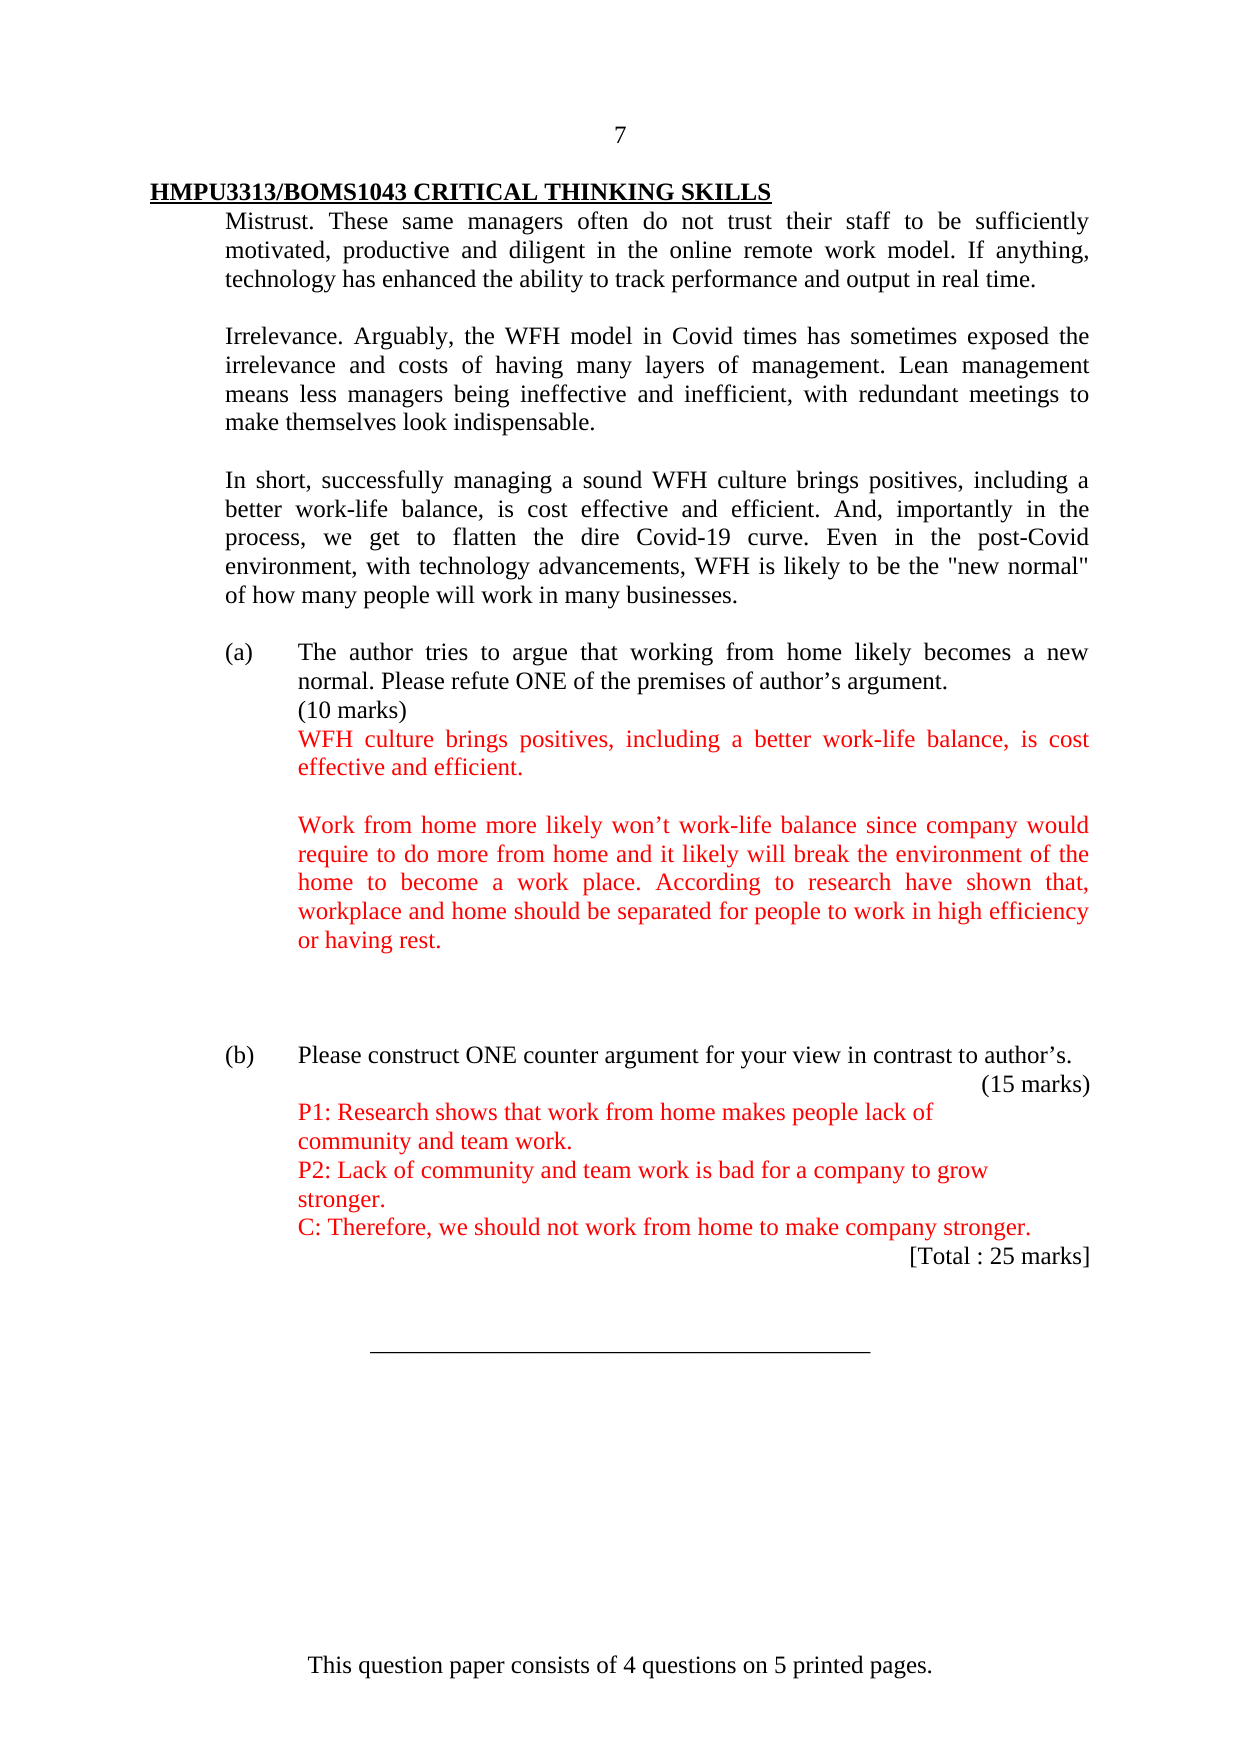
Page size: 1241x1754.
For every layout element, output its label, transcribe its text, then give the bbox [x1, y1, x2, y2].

text Mistrust. These same managers often do not trust their staff to be sufficiently motivated, productive and diligent in the online remote work model. If anything, technology has enhanced the ability to track performance and output in real time. [225, 206, 1090, 292]
list (15 marks) [298, 1069, 1090, 1097]
text [Total : 25 marks] [150, 1241, 1090, 1270]
list C: Therefore, we should not work from home to make company stronger. [298, 1212, 1040, 1241]
text ________________________________________ [150, 1327, 1090, 1356]
list The author tries to argue that working from home likely becomes a new normal. Please refute ONE of the premises of author’s argument. (10 marks) [225, 637, 1090, 724]
list Please construct ONE counter argument for your view in contrast to author’s. [225, 1040, 1090, 1069]
list P2: Lack of community and team work is bad for a company to grow stronger. [298, 1155, 1040, 1212]
list P1: Research shows that work from home makes people lack of community and team work. [298, 1097, 1040, 1155]
text In short, successfully managing a sound WFH culture brings positives, including a better work-life balance, is cost effective and efficient. And, importantly in the process, we get to flatten the dire Covid-19 curve. Even in the post-Covid environment, with technology advancements, WFH is likely to be the "new normal" of how many people will work in many businesses. [225, 465, 1090, 609]
list Work from home more likely won’t work-life balance since company would require to do more from home and it likely will break the environment of the home to become a work place. According to research have shown that, workplace and home should be separated for people to work in high efficiency or having rest. [298, 810, 1090, 954]
list WFH culture brings positives, including a better work-life balance, is cost effective and efficient. [298, 724, 1090, 781]
text Irrelevance. Arguably, the WFH model in Covid times has sometimes exposed the irrelevance and costs of having many layers of management. Lean management means less managers being ineffective and inefficient, with redundant meetings to make themselves look indispensable. [225, 321, 1090, 436]
